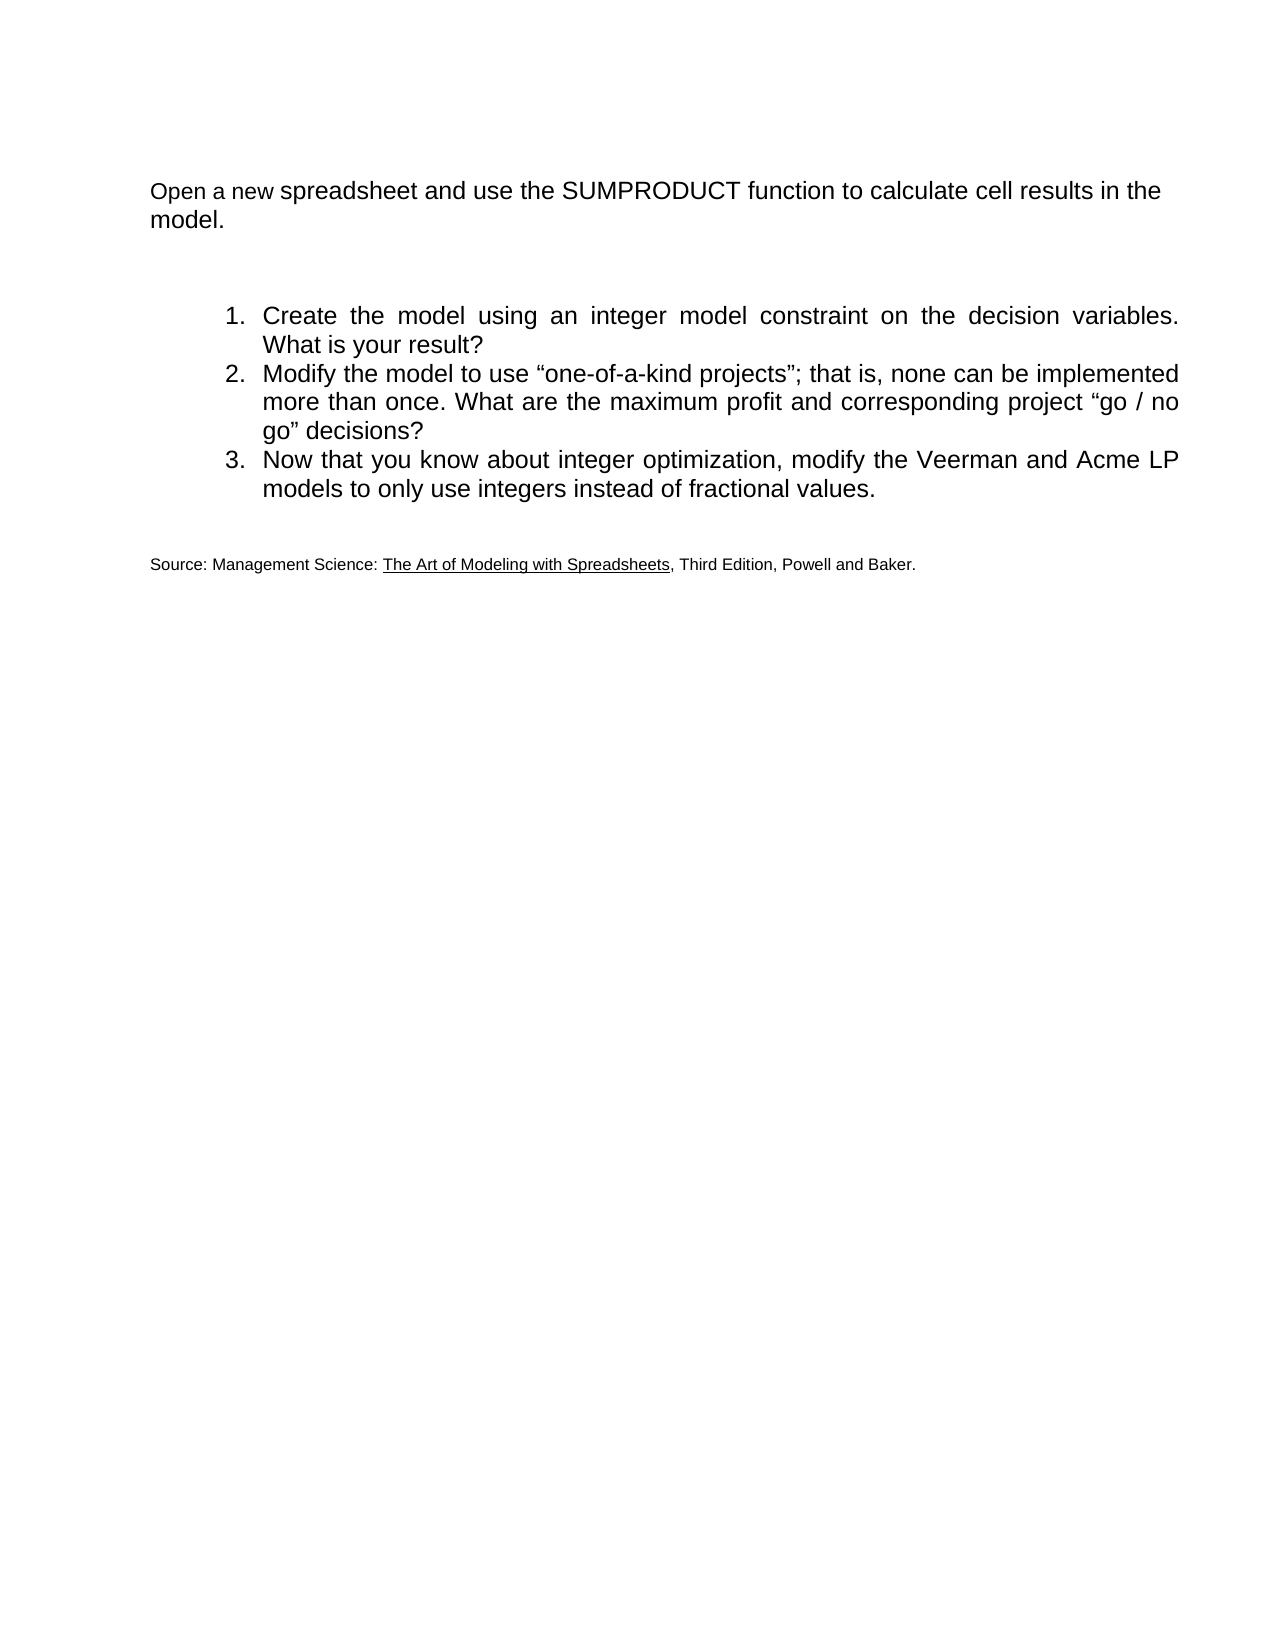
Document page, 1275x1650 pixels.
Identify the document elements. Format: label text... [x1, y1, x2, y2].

text Open a new spreadsheet and use the SUMPRODUCT function to calculate cell results in the model. [150, 176, 1181, 234]
list Now that you know about integer optimization, modify the Veerman and Acme LP models to only use integers instead of fractional values. [225, 445, 1181, 502]
list Modify the model to use “one-of-a-kind projects”; that is, none can be implemented more than once. What are the maximum profit and corresponding project “go / no go” decisions? [225, 358, 1181, 445]
list Create the model using an integer model constraint on the decision variables. What is your result? [225, 301, 1181, 358]
text Source: Management Science: The Art of Modeling with Spreadsheets, Third Edition, Powell and Baker. [150, 555, 1181, 574]
